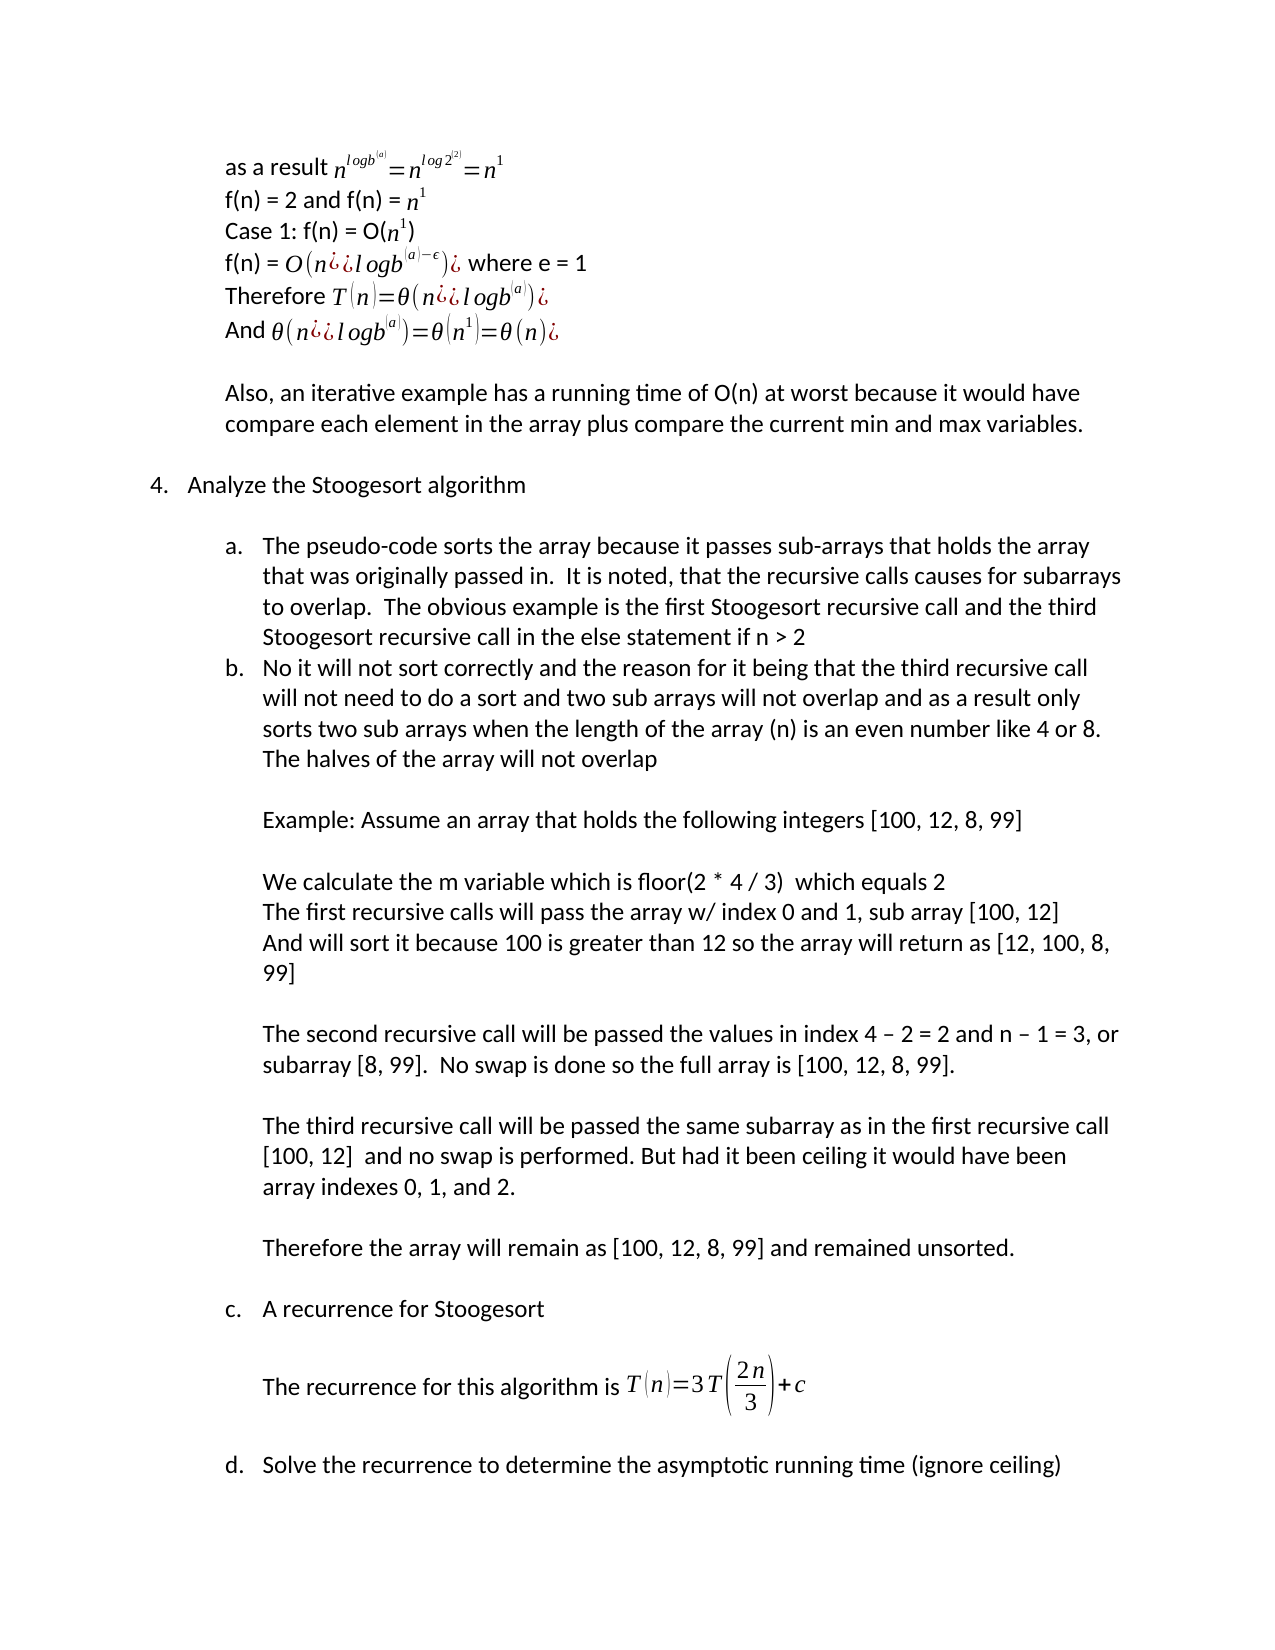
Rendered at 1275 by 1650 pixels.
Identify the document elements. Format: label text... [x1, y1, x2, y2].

text And will sort it because 100 is greater than 12 so the array will return as [12, 100, 8, 99] [262, 927, 1125, 988]
text Therefore the array will remain as [100, 12, 8, 99] and remained unsorted. [262, 1232, 1125, 1262]
text f(n) = 2 and f(n) = [225, 183, 1125, 214]
text The second recursive call will be passed the values in index 4 – 2 = 2 and n – 1 = 3, or subarray [8, 99]. No swap is done so the full array is [100, 12, 8, 99]. [262, 1018, 1125, 1079]
text And [225, 312, 1125, 347]
list Analyze the Stoogesort algorithm [150, 469, 1125, 499]
list A recurrence for Stoogesort [225, 1293, 1125, 1323]
text f(n) = where e = 1 [225, 246, 1125, 279]
text Therefore [225, 279, 1125, 312]
list Solve the recurrence to determine the asymptotic running time (ignore ceiling) [225, 1449, 1125, 1480]
text as a result [225, 150, 1125, 183]
text The third recursive call will be passed the same subarray as in the first recursive call [100, 12] and no swap is performed. But had it been ceiling it would have been array indexes 0, 1, and 2. [262, 1110, 1125, 1201]
text We calculate the m variable which is floor(2 * 4 / 3) which equals 2 [262, 866, 1125, 896]
text Also, an iterative example has a running time of O(n) at worst because it would have compare each element in the array plus compare the current min and max variables. [225, 377, 1125, 438]
list The pseudo-code sorts the array because it passes sub-arrays that holds the array that was originally passed in. It is noted, that the recursive calls causes for subarrays to overlap. The obvious example is the first Stoogesort recursive call and the third Stoogesort recursive call in the else statement if n > 2 [225, 530, 1125, 652]
list No it will not sort correctly and the reason for it being that the third recursive call will not need to do a sort and two sub arrays will not overlap and as a result only sorts two sub arrays when the length of the array (n) is an even number like 4 or 8. The halves of the array will not overlap [225, 652, 1125, 774]
text Case 1: f(n) = O() [225, 214, 1125, 246]
list The recurrence for this algorithm is [262, 1354, 1125, 1419]
text The first recursive calls will pass the array w/ index 0 and 1, sub array [100, 12] [262, 896, 1125, 927]
text Example: Assume an array that holds the following integers [100, 12, 8, 99] [262, 804, 1125, 835]
